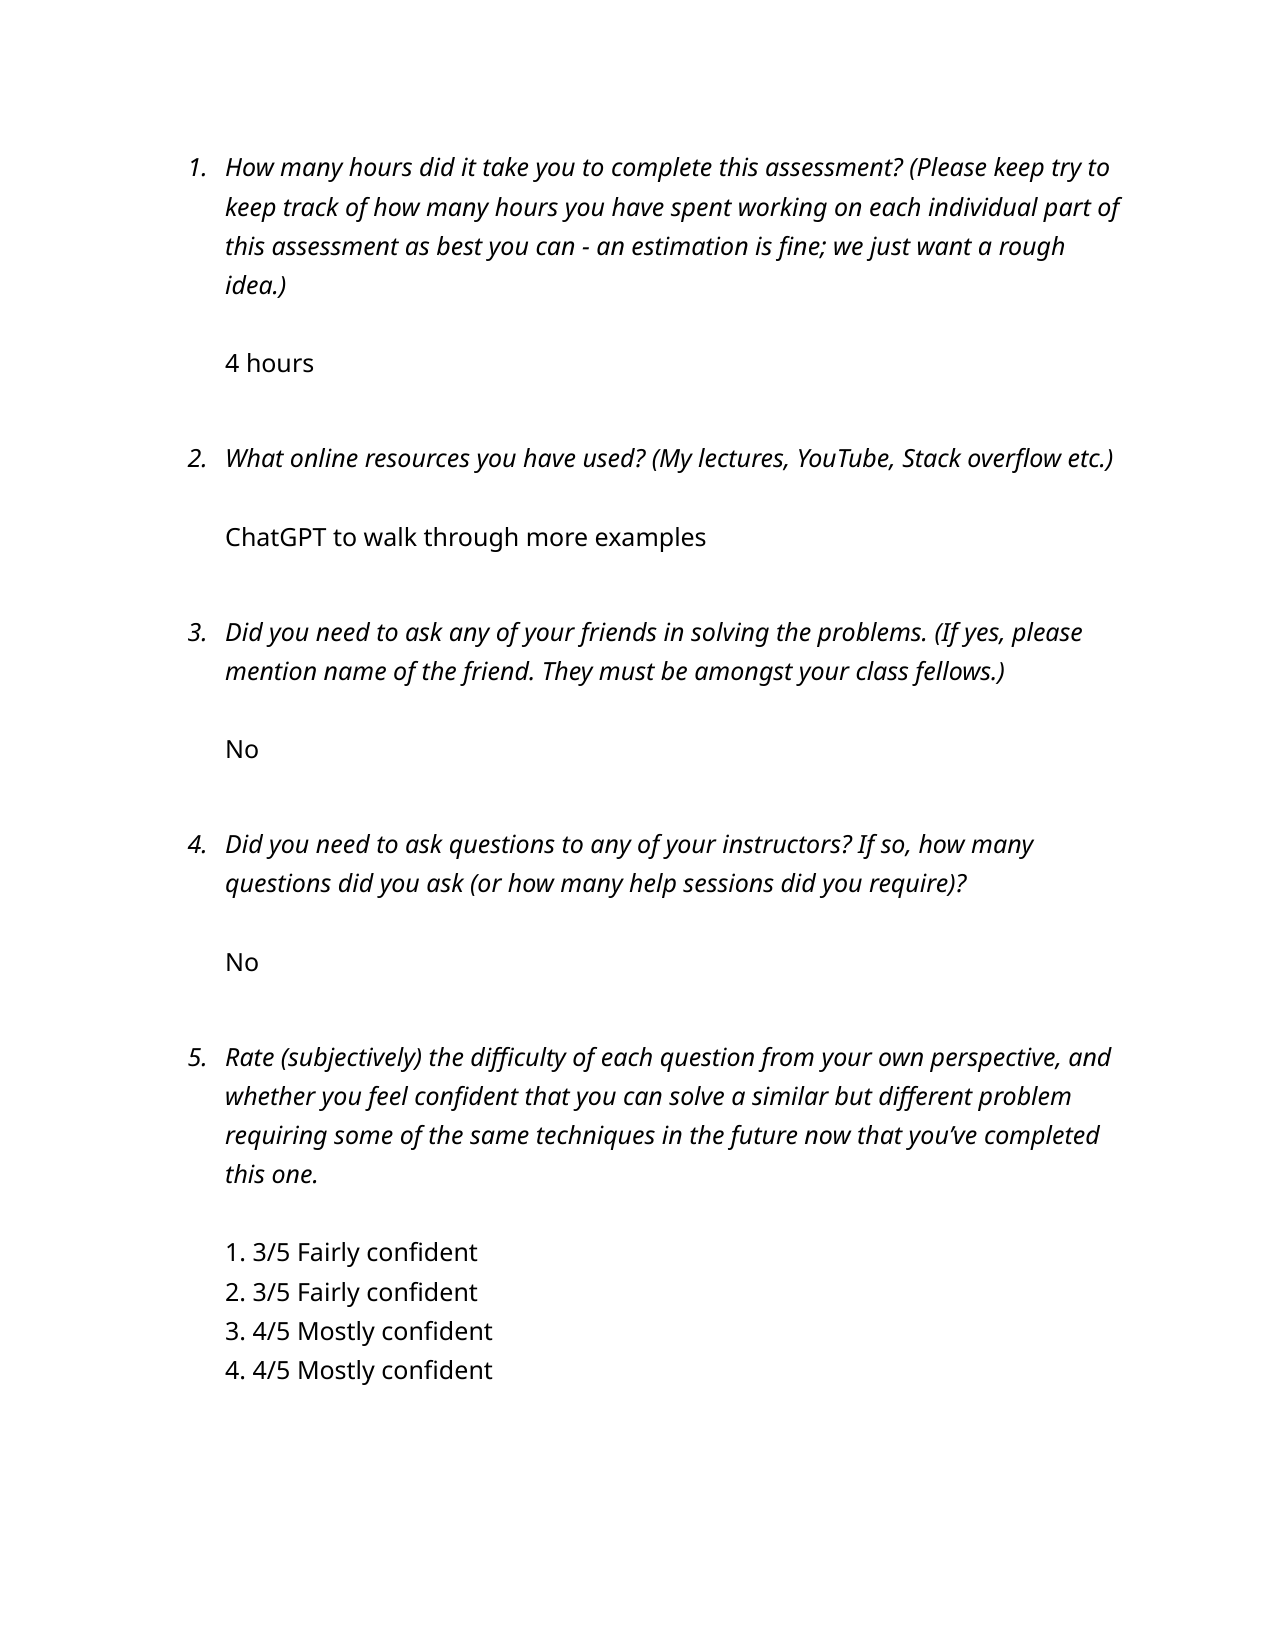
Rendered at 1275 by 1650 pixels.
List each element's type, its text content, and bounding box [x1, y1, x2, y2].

list Did you need to ask questions to any of your instructors? If so, how many questions did you ask (or how many help sessions did you require)? No [187, 827, 1125, 1017]
list How many hours did it take you to complete this assessment? (Please keep try to keep track of how many hours you have spent working on each individual part of this assessment as best you can - an estimation is fine; we just want a rough idea.) 4 hours [187, 150, 1125, 419]
list Did you need to ask any of your friends in solving the problems. (If yes, please mention name of the friend. They must be amongst your class fellows.) No [187, 614, 1125, 805]
list What online resources you have used? (My lectures, YouTube, Stack overflow etc.) ChatGPT to walk through more examples [187, 441, 1125, 592]
list Rate (subjectively) the difficulty of each question from your own perspective, and whether you feel confident that you can solve a similar but different problem requiring some of the same techniques in the future now that you’ve completed this one. 1. 3/5 Fairly confident 2. 3/5 Fairly confident 3. 4/5 Mostly confident 4. 4/5 Mostly confident [187, 1039, 1125, 1426]
